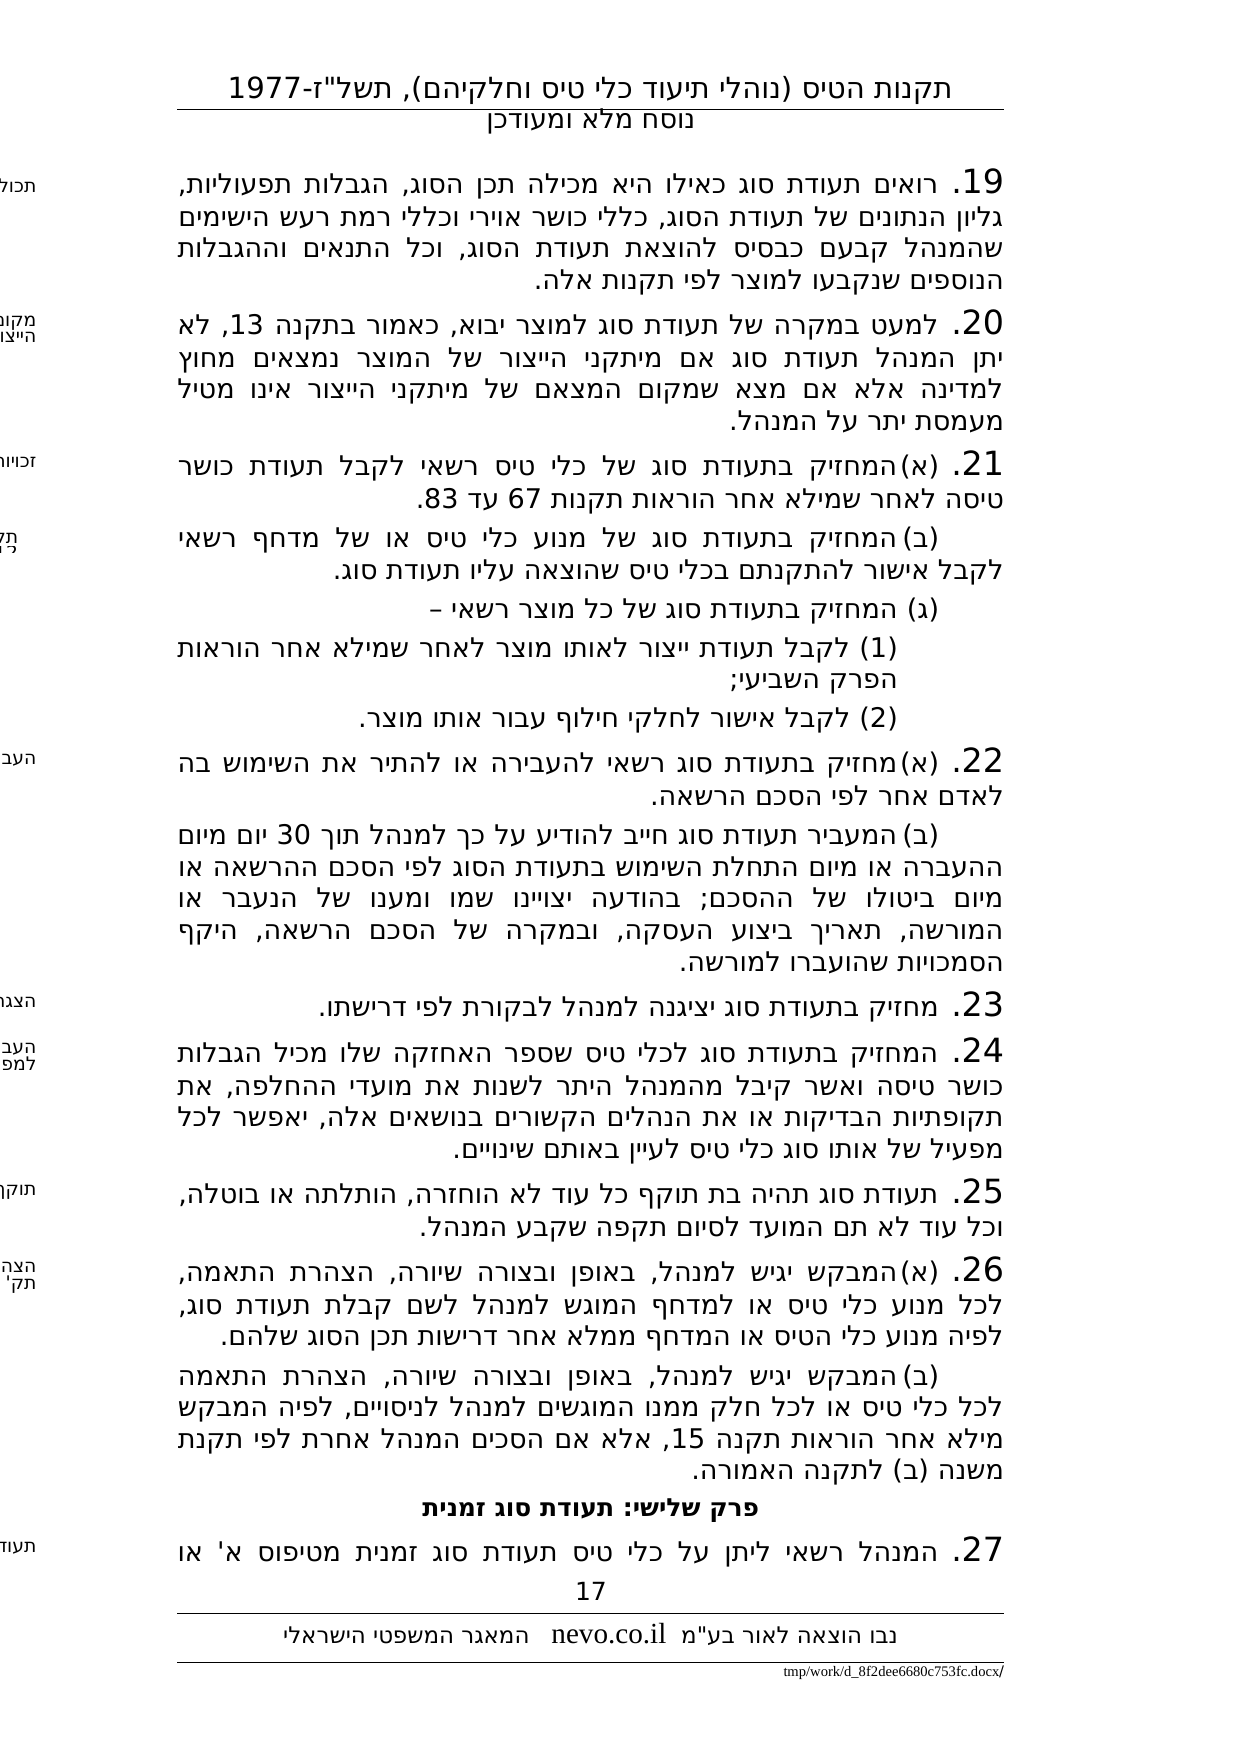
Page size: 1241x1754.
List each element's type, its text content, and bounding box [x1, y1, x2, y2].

text (ב) המבקש יגיש למנהל, באופן ובצורה שיורה, הצהרת התאמה לכל כלי טיס או לכל חלק ממנו המוגשים למנהל לניסויים, לפיה המבקש מילא אחר הוראות תקנה 15, אלא אם הסכים המנהל אחרת לפי תקנת משנה (ב) לתקנה האמורה. [177, 1360, 1004, 1486]
text 20. למעט במקרה של תעודת סוג למוצר יבוא, כאמור בתקנה 13, לא יתן המנהל תעודת סוג אם מיתקני הייצור של המוצר נמצאים מחוץ למדינה אלא אם מצא שמקום המצאם של מיתקני הייצור אינו מטיל מעמסת יתר על המנהל. [177, 303, 1004, 437]
text 21. (א) המחזיק בתעודת סוג של כלי טיס רשאי לקבל תעודת כושר טיסה לאחר שמילא אחר הוראות תקנות 67 עד 83. [177, 444, 1004, 515]
text 24. המחזיק בתעודת סוג לכלי טיס שספר האחזקה שלו מכיל הגבלות כושר טיסה ואשר קיבל מהמנהל היתר לשנות את מועדי ההחלפה, את תקופתיות הבדיקות או את הנהלים הקשורים בנושאים אלה, יאפשר לכל מפעיל של אותו סוג כלי טיס לעיין באותם שינויים. [177, 1031, 1004, 1165]
text פרק שלישי: תעודת סוג זמנית [177, 1493, 1004, 1523]
text (1) לקבל תעודת ייצור לאותו מוצר לאחר שמילא אחר הוראות הפרק השביעי; [177, 632, 898, 695]
text (ב) המעביר תעודת סוג חייב להודיע על כך למנהל תוך 30 יום מיום ההעברה או מיום התחלת השימוש בתעודת הסוג לפי הסכם ההרשאה או מיום ביטולו של ההסכם; בהודעה יצויינו שמו ומענו של הנעבר או המורשה, תאריך ביצוע העסקה, ובמקרה של הסכם הרשאה, היקף הסמכויות שהועברו למורשה. [177, 820, 1004, 977]
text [177, 1530, 1004, 1569]
text 23. מחזיק בתעודת סוג יציגנה למנהל לבקורת לפי דרישתו. [177, 985, 1004, 1024]
text (ג) המחזיק בתעודת סוג של כל מוצר רשאי – [177, 593, 1004, 624]
text 25. תעודת סוג תהיה בת תוקף כל עוד לא הוחזרה, הותלתה או בוטלה, וכל עוד לא תם המועד לסיום תקפה שקבע המנהל. [177, 1172, 1004, 1243]
text 19. רואים תעודת סוג כאילו היא מכילה תכן הסוג, הגבלות תפעוליות, גליון הנתונים של תעודת הסוג, כללי כושר אוירי וכללי רמת רעש הישימים שהמנהל קבעם כבסיס להוצאת תעודת הסוג, וכל התנאים וההגבלות הנוספים שנקבעו למוצר לפי תקנות אלה. [177, 162, 1004, 296]
text 22. (א) מחזיק בתעודת סוג רשאי להעבירה או להתיר את השימוש בה לאדם אחר לפי הסכם הרשאה. [177, 742, 1004, 812]
text 26. (א) המבקש יגיש למנהל, באופן ובצורה שיורה, הצהרת התאמה, לכל מנוע כלי טיס או למדחף המוגש למנהל לשם קבלת תעודת סוג, לפיה מנוע כלי הטיס או המדחף ממלא אחר דרישות תכן הסוג שלהם. [177, 1250, 1004, 1352]
text (ב) המחזיק בתעודת סוג של מנוע כלי טיס או של מדחף רשאי לקבל אישור להתקנתם בכלי טיס שהוצאה עליו תעודת סוג. [177, 522, 1004, 586]
text (2) לקבל אישור לחלקי חילוף עבור אותו מוצר. [177, 703, 898, 734]
